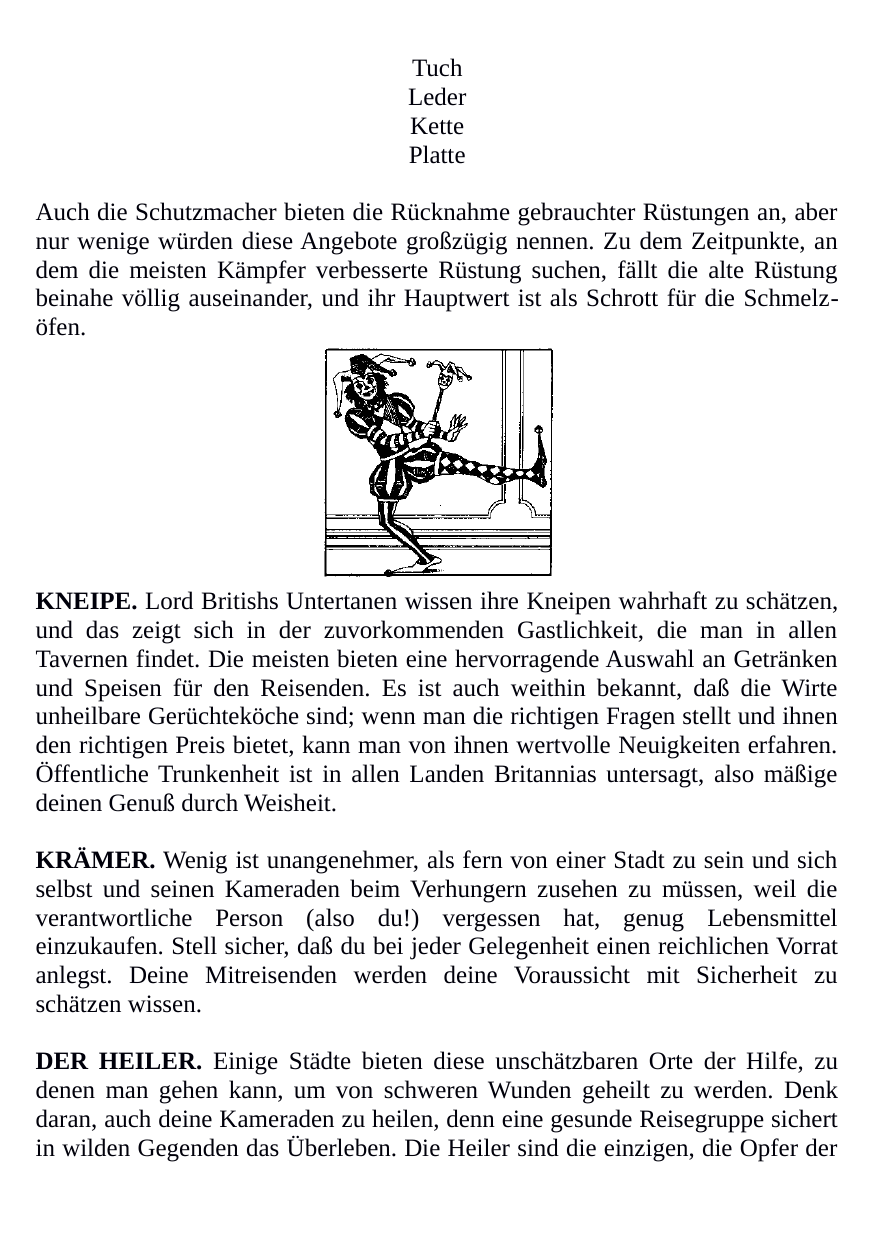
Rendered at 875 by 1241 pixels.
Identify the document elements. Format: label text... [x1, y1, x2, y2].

text Platte [35, 140, 839, 168]
text Tuch [35, 53, 839, 82]
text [35, 1046, 839, 1161]
text Auch die Schutzmacher bieten die Rücknahme gebrauchter Rüstungen an, aber nur wenige würden diese Angebote großzügig nennen. Zu dem Zeitpunkte, an dem die meisten Kämpfer verbesserte Rüstung suchen, fällt die alte Rüstung beinahe völlig auseinander, und ihr Hauptwert ist als Schrott für die Schmelzöfen. [35, 197, 839, 341]
text KNEIPE. Lord Britishs Untertanen wissen ihre Kneipen wahrhaft zu schätzen, und das zeigt sich in der zuvorkommenden Gastlichkeit, die man in allen Tavernen findet. Die meisten bieten eine hervorragende Auswahl an Getränken und Speisen für den Reisenden. Es ist auch weithin bekannt, daß die Wirte unheilbare Gerüchteköche sind; wenn man die richtigen Fragen stellt und ihnen den richtigen Preis bietet, kann man von ihnen wertvolle Neuigkeiten erfahren. Öffentliche Trunkenheit ist in allen Landen Britannias untersagt, also mäßige deinen Genuß durch Weisheit. [35, 586, 839, 816]
text Leder [35, 82, 839, 111]
text Kette [35, 111, 839, 140]
text KRÄMER. Wenig ist unangenehmer, als fern von einer Stadt zu sein und sich selbst und seinen Kameraden beim Verhungern zusehen zu müssen, weil die verantwortliche Person (also du!) vergessen hat, genug Lebensmittel einzukaufen. Stell sicher, daß du bei jeder Gelegenheit einen reichlichen Vorrat anlegst. Deine Mitreisenden werden deine Voraussicht mit Sicherheit zu schätzen wissen. [35, 845, 839, 1018]
picture [314, 341, 560, 587]
